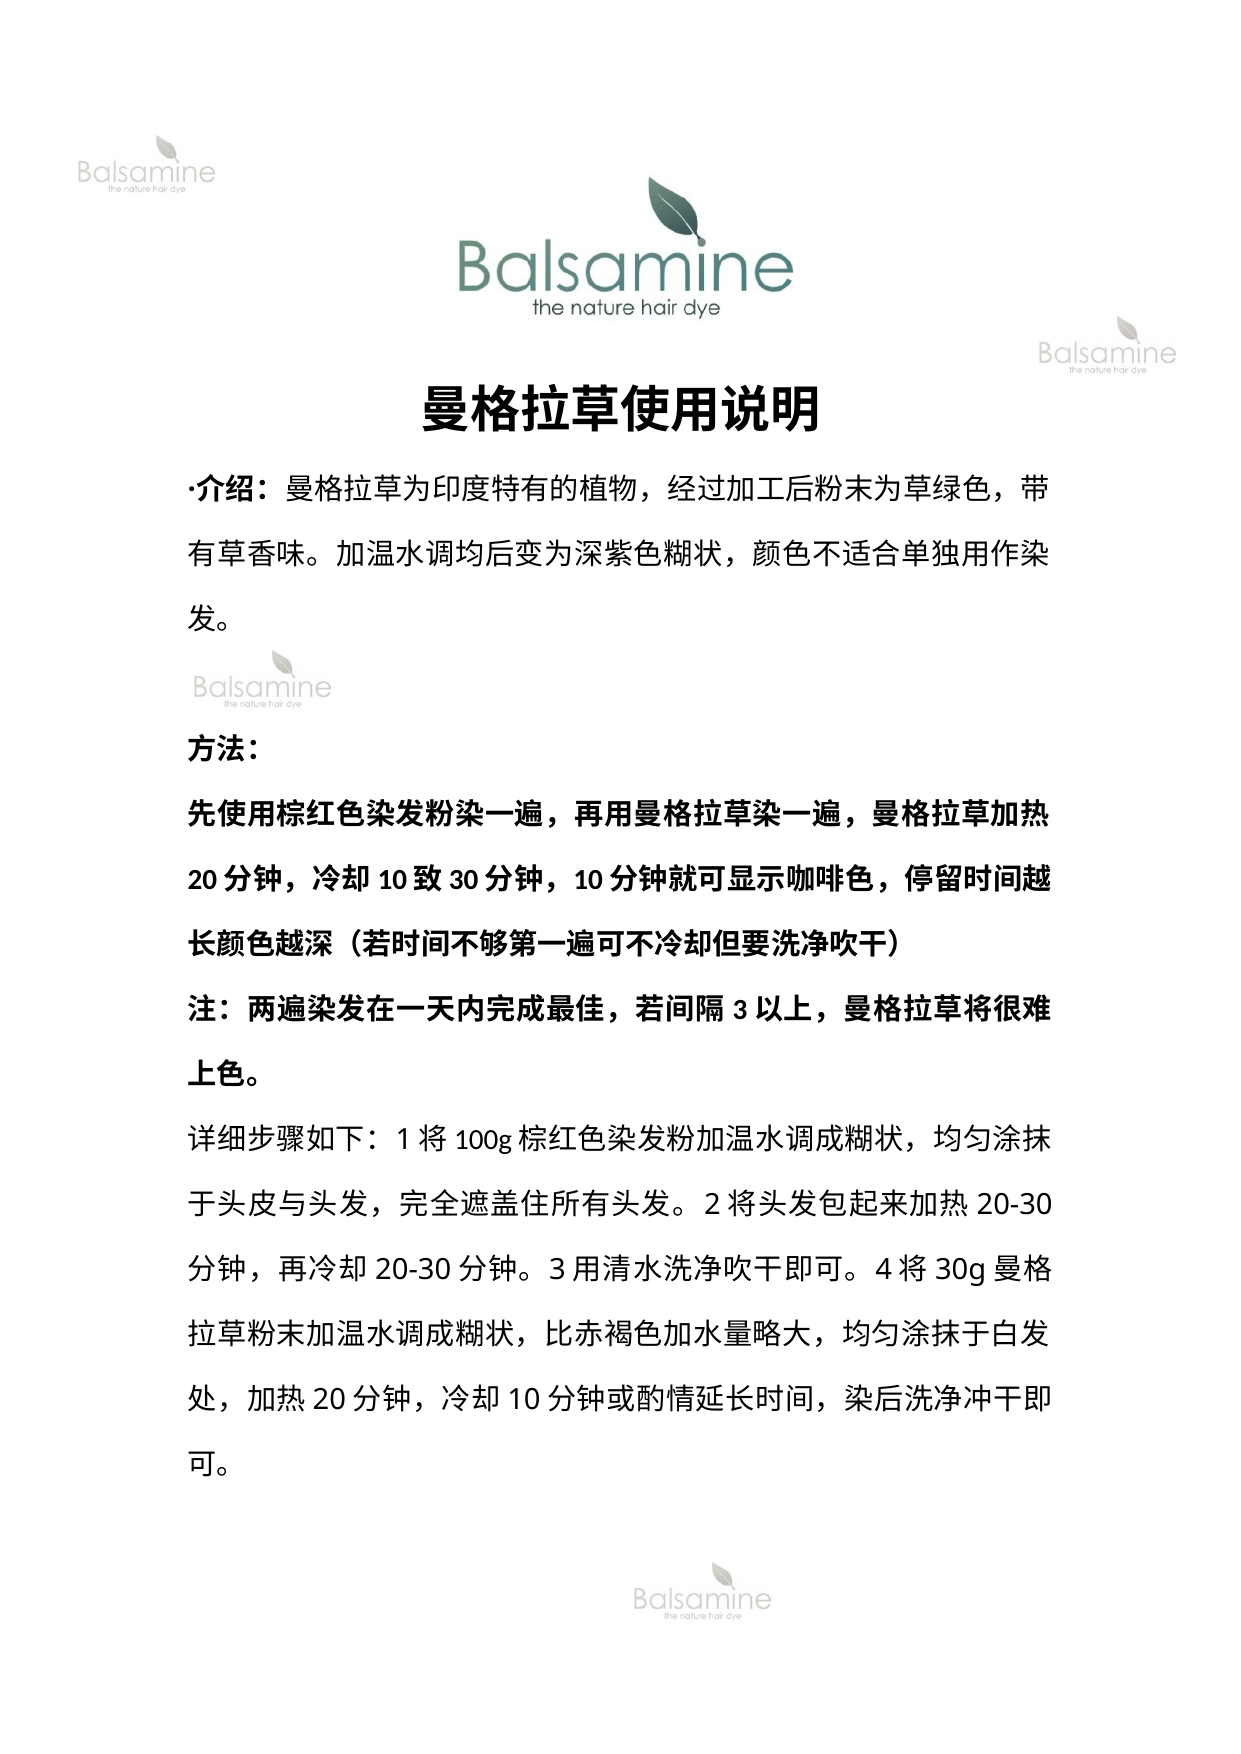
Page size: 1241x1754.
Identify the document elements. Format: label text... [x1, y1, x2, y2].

text ·介绍：曼格拉草为印度特有的植物，经过加工后粉末为草绿色，带有草香味。加温水调均后变为深紫色糊状，颜色不适合单独用作染发。 [187, 454, 1053, 649]
text 先使用棕红色染发粉染一遍，再用曼格拉草染一遍，曼格拉草加热20分钟，冷却10致30分钟，10分钟就可显示咖啡色，停留时间越长颜色越深（若时间不够第一遍可不冷却但要洗净吹干） [187, 779, 1053, 974]
text 注：两遍染发在一天内完成最佳，若间隔3以上，曼格拉草将很难上色。 [187, 974, 1053, 1104]
text 详细步骤如下：1将100g棕红色染发粉加温水调成糊状，均匀涂抹于头皮与头发，完全遮盖住所有头发。2将头发包起来加热20-30分钟，再冷却20-30分钟。3用清水洗净吹干即可。4将30g曼格拉草粉末加温水调成糊状，比赤褐色加水量略大，均匀涂抹于白发处，加热20分钟，冷却10分钟或酌情延长时间，染后洗净冲干即可。 [187, 1104, 1053, 1494]
picture [454, 173, 795, 323]
text 方法： [187, 714, 1053, 779]
text 曼格拉草使用说明 [187, 357, 1053, 454]
